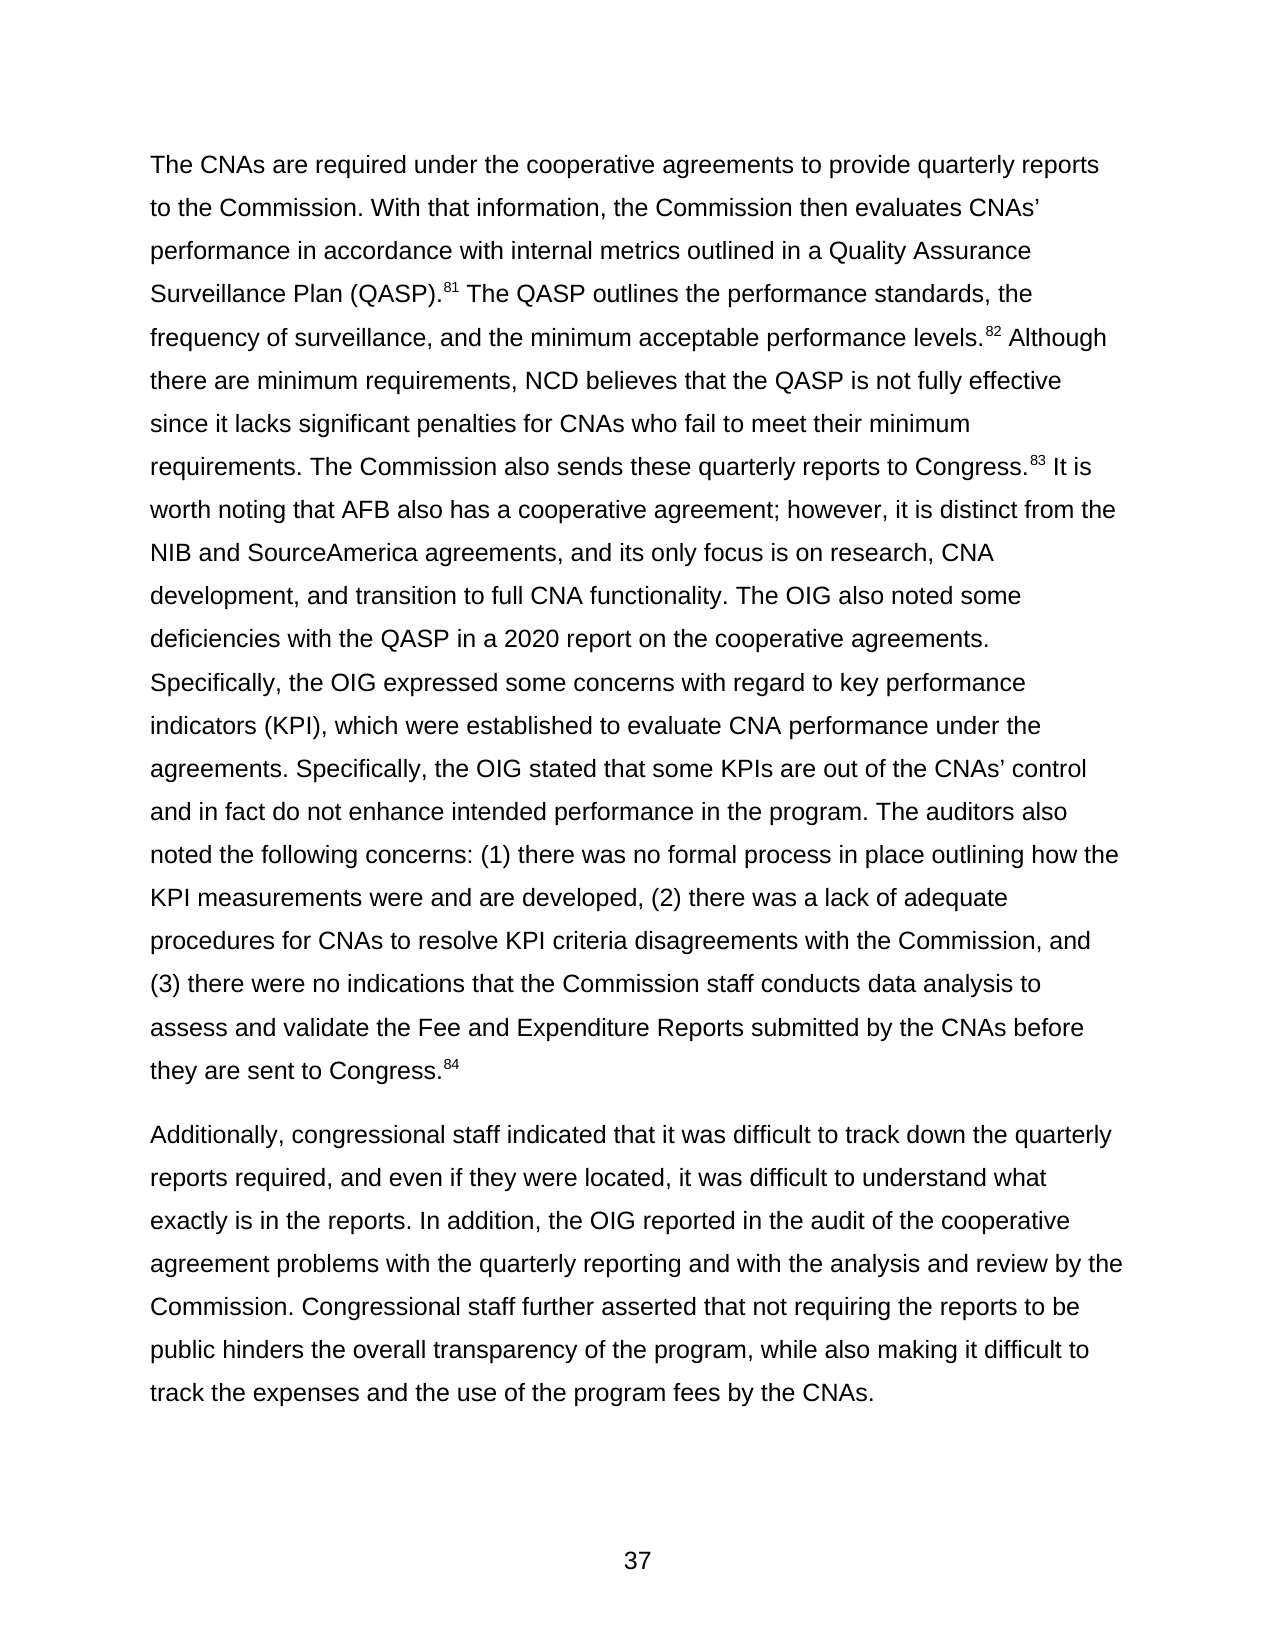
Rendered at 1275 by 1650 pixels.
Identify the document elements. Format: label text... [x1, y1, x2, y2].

text The CNAs are required under the cooperative agreements to provide quarterly reports to the Commission. With that information, the Commission then evaluates CNAs’ performance in accordance with internal metrics outlined in a Quality Assurance Surveillance Plan (QASP). The QASP outlines the performance standards, the frequency of surveillance, and the minimum acceptable performance levels. Although there are minimum requirements, NCD believes that the QASP is not fully effective since it lacks significant penalties for CNAs who fail to meet their minimum requirements. The Commission also sends these quarterly reports to Congress. It is worth noting that AFB also has a cooperative agreement; however, it is distinct from the NIB and SourceAmerica agreements, and its only focus is on research, CNA development, and transition to full CNA functionality. The OIG also noted some deficiencies with the QASP in a 2020 report on the cooperative agreements. Specifically, the OIG expressed some concerns with regard to key performance indicators (KPI), which were established to evaluate CNA performance under the agreements. Specifically, the OIG stated that some KPIs are out of the CNAs’ control and in fact do not enhance intended performance in the program. The auditors also noted the following concerns: (1) there was no formal process in place outlining how the KPI measurements were and are developed, (2) there was a lack of adequate procedures for CNAs to resolve KPI criteria disagreements with the Commission, and (3) there were no indications that the Commission staff conducts data analysis to assess and validate the Fee and Expenditure Reports submitted by the CNAs before they are sent to Congress. [150, 150, 1125, 1084]
text Additionally, congressional staff indicated that it was difficult to track down the quarterly reports required, and even if they were located, it was difficult to understand what exactly is in the reports. In addition, the OIG reported in the audit of the cooperative agreement problems with the quarterly reporting and with the analysis and review by the Commission. Congressional staff further asserted that not requiring the reports to be public hinders the overall transparency of the program, while also making it difficult to track the expenses and the use of the program fees by the CNAs. [150, 1119, 1125, 1407]
